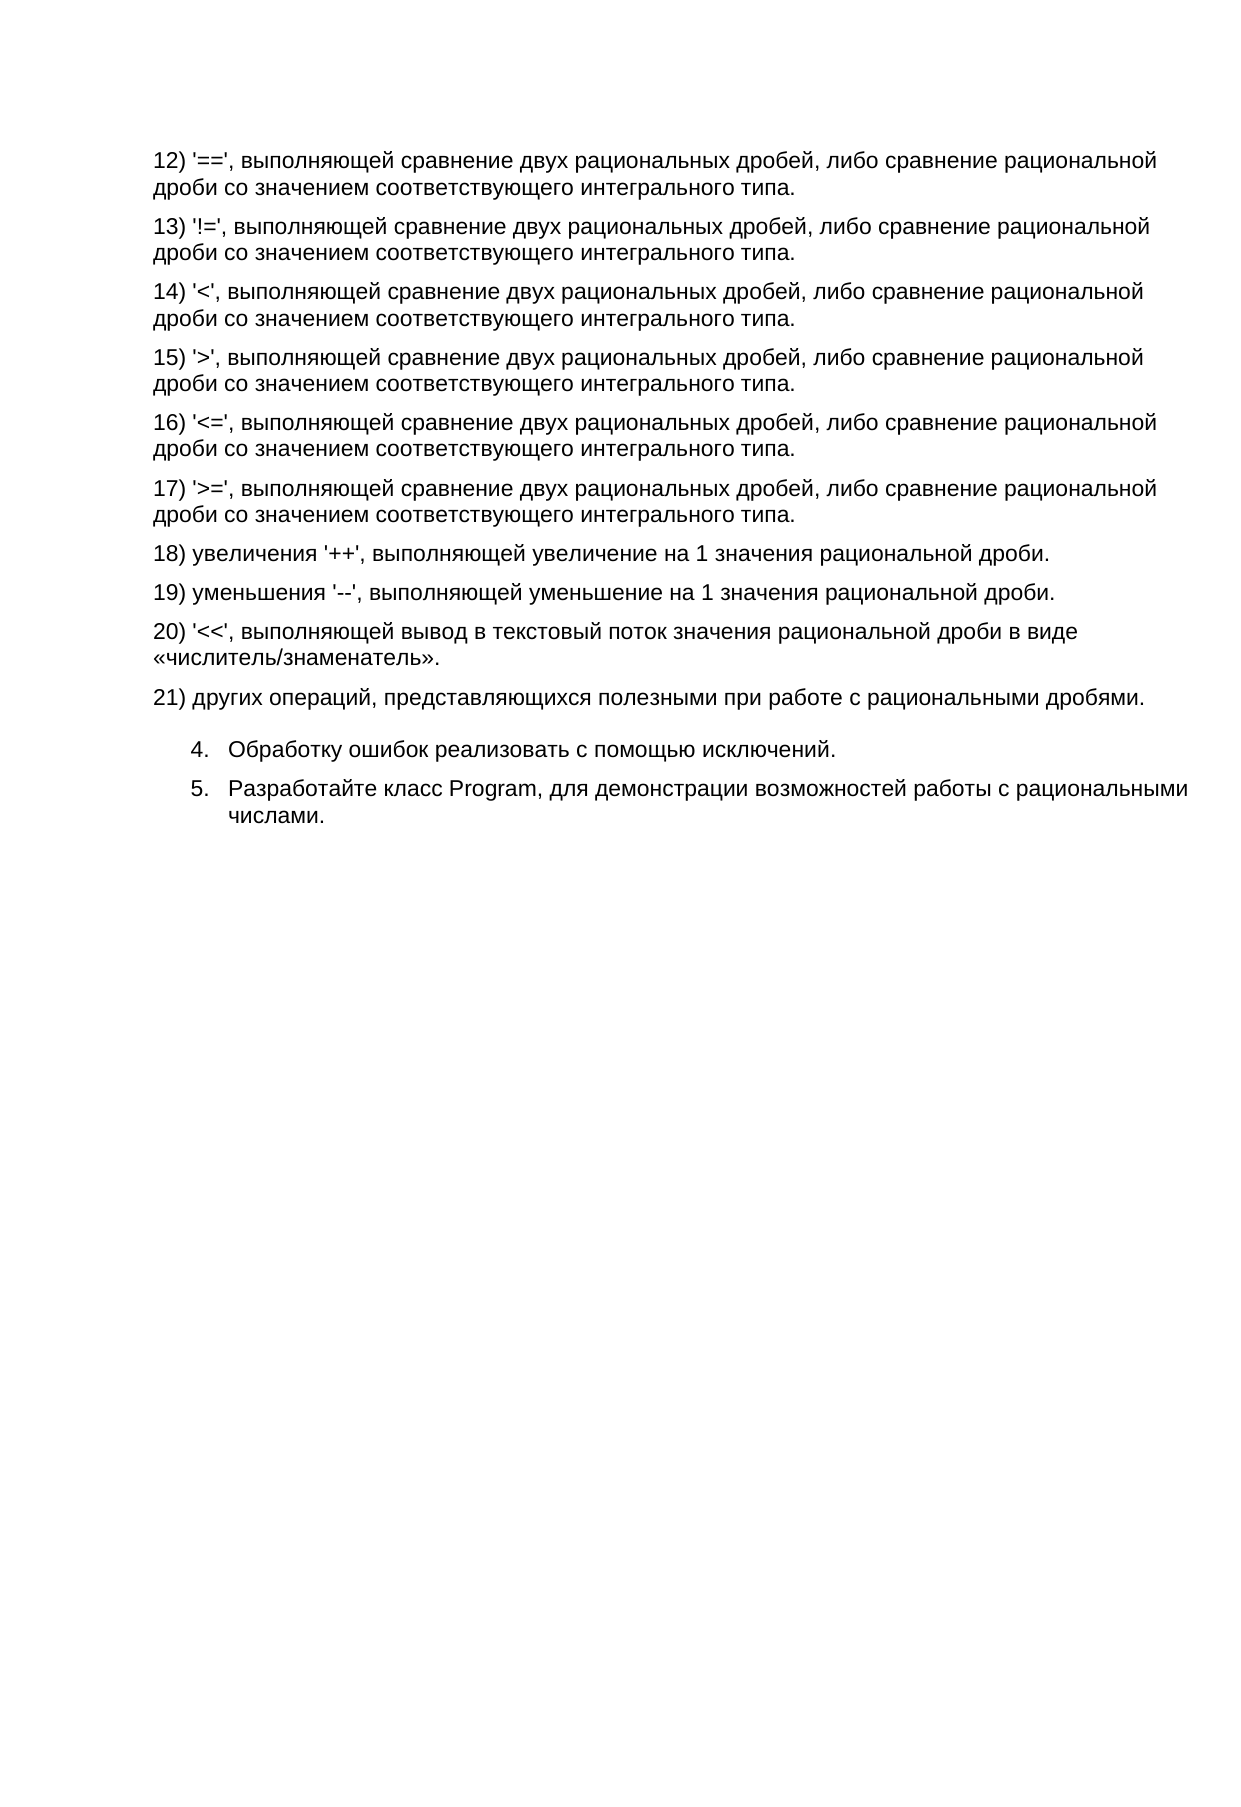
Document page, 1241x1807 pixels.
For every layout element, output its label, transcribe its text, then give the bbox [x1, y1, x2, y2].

list Разработайте класс Program, для демонстрации возможностей работы с рациональными числами. [190, 775, 1207, 828]
text 14) '<', выполняющей сравнение двух рациональных дробей, либо сравнение рациональной дроби со значением соответствующего интегрального типа. [153, 278, 1207, 331]
text 15) '>', выполняющей сравнение двух рациональных дробей, либо сравнение рациональной дроби со значением соответствующего интегрального типа. [153, 344, 1207, 396]
text 20) '<<', выполняющей вывод в текстовый поток значения рациональной дроби в виде «числитель/знаменатель». [153, 618, 1207, 671]
text 17) '>=', выполняющей сравнение двух рациональных дробей, либо сравнение рациональной дроби со значением соответствующего интегрального типа. [153, 474, 1207, 527]
list Обработку ошибок реализовать с помощью исключений. [190, 736, 1207, 762]
text 21) других операций, представляющихся полезными при работе с рациональными дробями. [153, 683, 1207, 710]
text 16) '<=', выполняющей сравнение двух рациональных дробей, либо сравнение рациональной дроби со значением соответствующего интегрального типа. [153, 409, 1207, 462]
text 18) увеличения '++', выполняющей увеличение на 1 значения рациональной дроби. [153, 540, 1207, 566]
text 13) '!=', выполняющей сравнение двух рациональных дробей, либо сравнение рациональной дроби со значением соответствующего интегрального типа. [153, 213, 1207, 266]
text 19) уменьшения '--', выполняющей уменьшение на 1 значения рациональной дроби. [153, 579, 1207, 605]
text 12) '==', выполняющей сравнение двух рациональных дробей, либо сравнение рациональной дроби со значением соответствующего интегрального типа. [153, 147, 1207, 200]
